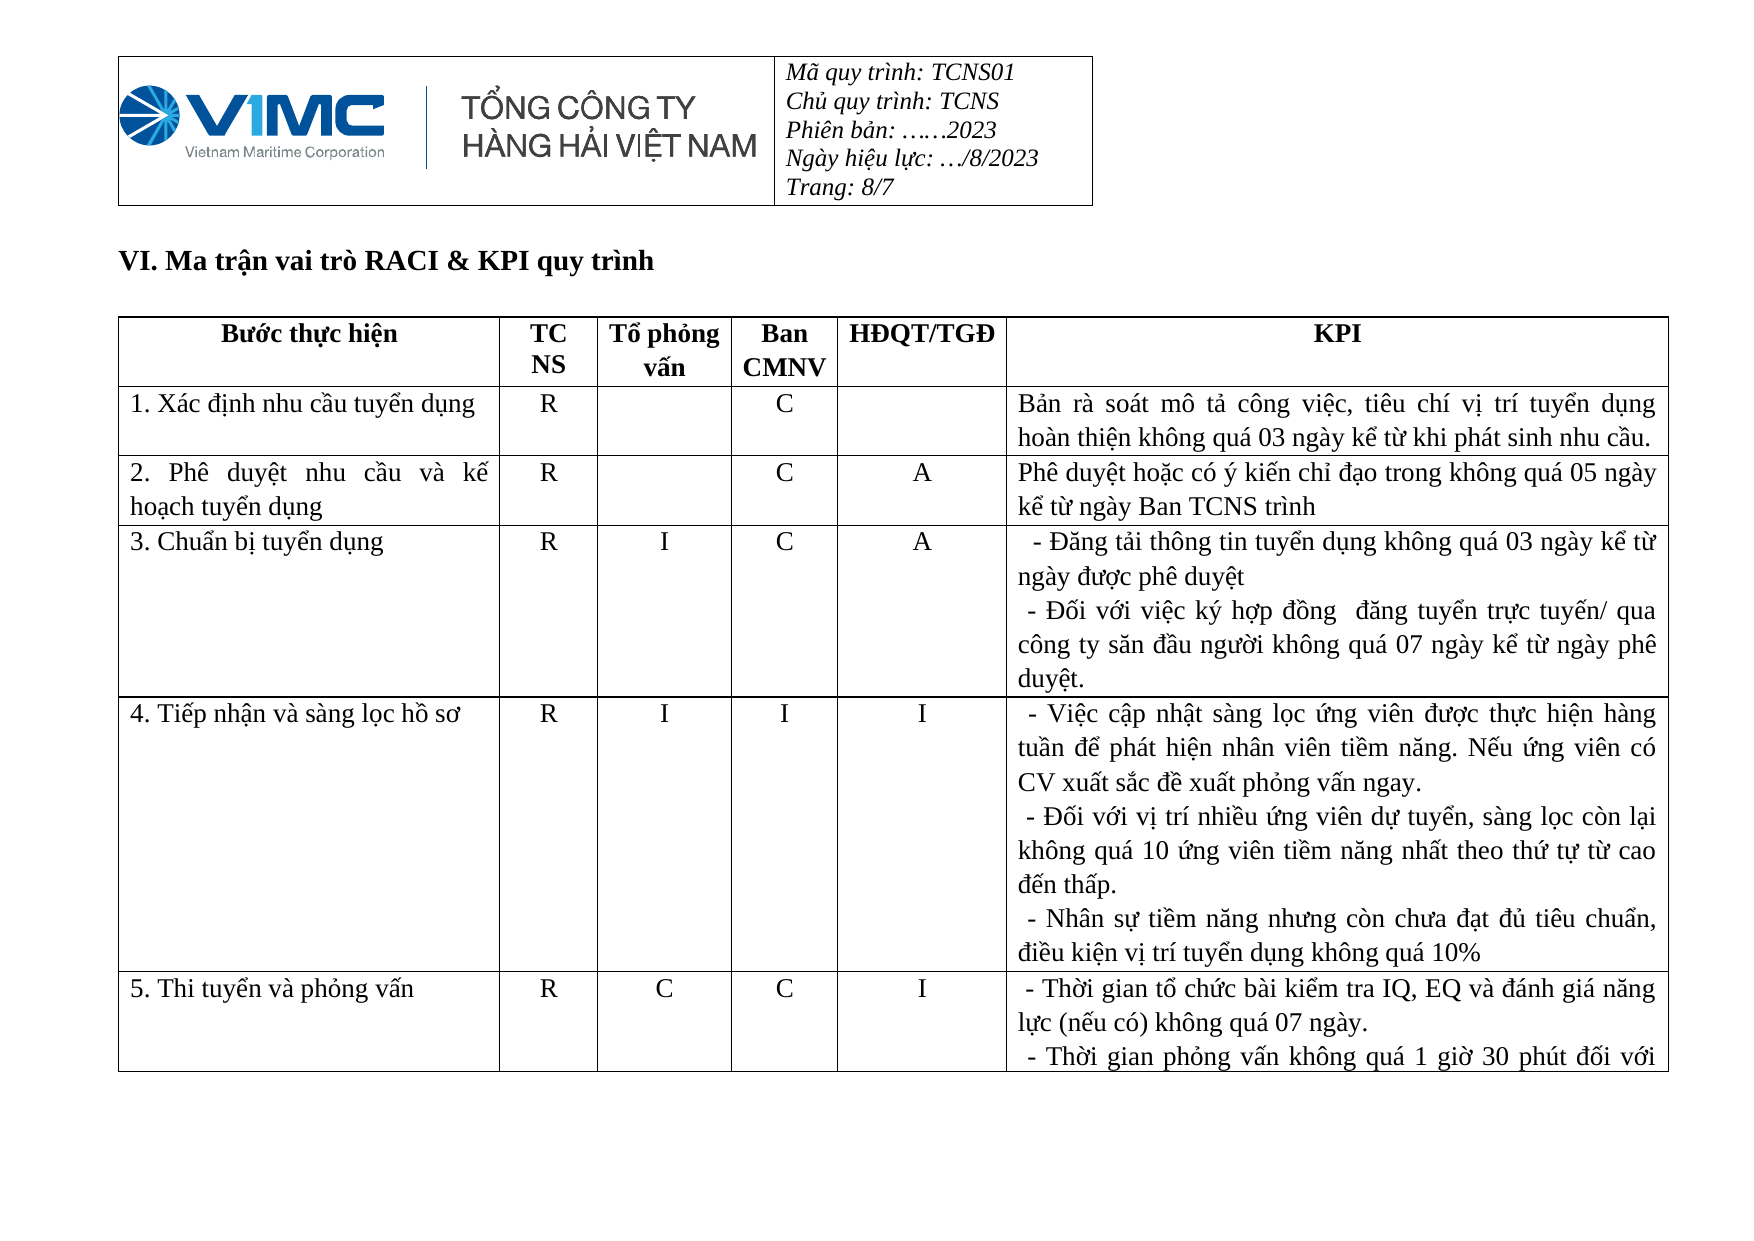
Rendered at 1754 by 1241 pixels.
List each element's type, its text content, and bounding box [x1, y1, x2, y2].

table_cell 4. Tiếp nhận và sàng lọc hồ sơ [119, 698, 499, 971]
table_header Tổ phỏng vấn [598, 318, 731, 386]
table_cell I [838, 698, 1006, 971]
table_cell I [598, 526, 731, 696]
table_header HĐQT/TGĐ [838, 318, 1006, 386]
table_cell 3. Chuẩn bị tuyển dụng [119, 526, 499, 696]
table_cell 2. Phê duyệt nhu cầu và kế hoạch tuyển dụng [119, 456, 499, 524]
table_cell R [500, 526, 597, 696]
table_cell I [598, 698, 731, 971]
table_cell C [732, 972, 837, 1071]
table_cell I [732, 698, 837, 971]
table_cell - Việc cập nhật sàng lọc ứng viên được thực hiện hàng tuần để phát hiện nhân viên tiềm năng. Nếu ứng viên có CV xuất sắc đề xuất phỏng vấn ngay. - Đối với vị trí nhiều ứng viên dự tuyển, sàng lọc còn lại không quá 10 ứng viên tiềm năng nhất theo thứ tự từ cao đến thấp. - Nhân sự tiềm năng nhưng còn chưa đạt đủ tiêu chuẩn, điều kiện vị trí tuyển dụng không quá 10% [1007, 698, 1668, 971]
table_cell R [500, 972, 597, 1071]
table_cell R [500, 456, 597, 524]
table_cell I [838, 972, 1006, 1071]
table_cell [119, 972, 499, 1071]
table_cell C [732, 526, 837, 696]
text VI. Ma trận vai trò RACI & KPI quy trình [118, 243, 1636, 276]
table_header Ban CMNV [732, 318, 837, 386]
table_cell - Đăng tải thông tin tuyển dụng không quá 03 ngày kể từ ngày được phê duyệt - Đối với việc ký hợp đồng đăng tuyển trực tuyến/ qua công ty săn đầu người không quá 07 ngày kể từ ngày phê duyệt. [1007, 526, 1668, 696]
table_cell C [732, 387, 837, 455]
table_cell [838, 387, 1006, 455]
table_cell A [838, 526, 1006, 696]
table_cell R [500, 698, 597, 971]
table_cell Phê duyệt hoặc có ý kiến chỉ đạo trong không quá 05 ngày kể từ ngày Ban TCNS trình [1007, 456, 1668, 524]
table_header KPI [1007, 318, 1668, 386]
table_cell 1. Xác định nhu cầu tuyển dụng [119, 387, 499, 455]
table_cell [1007, 972, 1668, 1071]
table_cell A [838, 456, 1006, 524]
table_cell [598, 456, 731, 524]
table_cell C [598, 972, 731, 1071]
table_cell [598, 387, 731, 455]
table_cell R [500, 387, 597, 455]
table_header TC NS [500, 318, 597, 386]
table_cell C [732, 456, 837, 524]
table_header Bước thực hiện [119, 318, 499, 386]
table_cell Bản rà soát mô tả công việc, tiêu chí vị trí tuyển dụng hoàn thiện không quá 03 ngày kể từ khi phát sinh nhu cầu. [1007, 387, 1668, 455]
